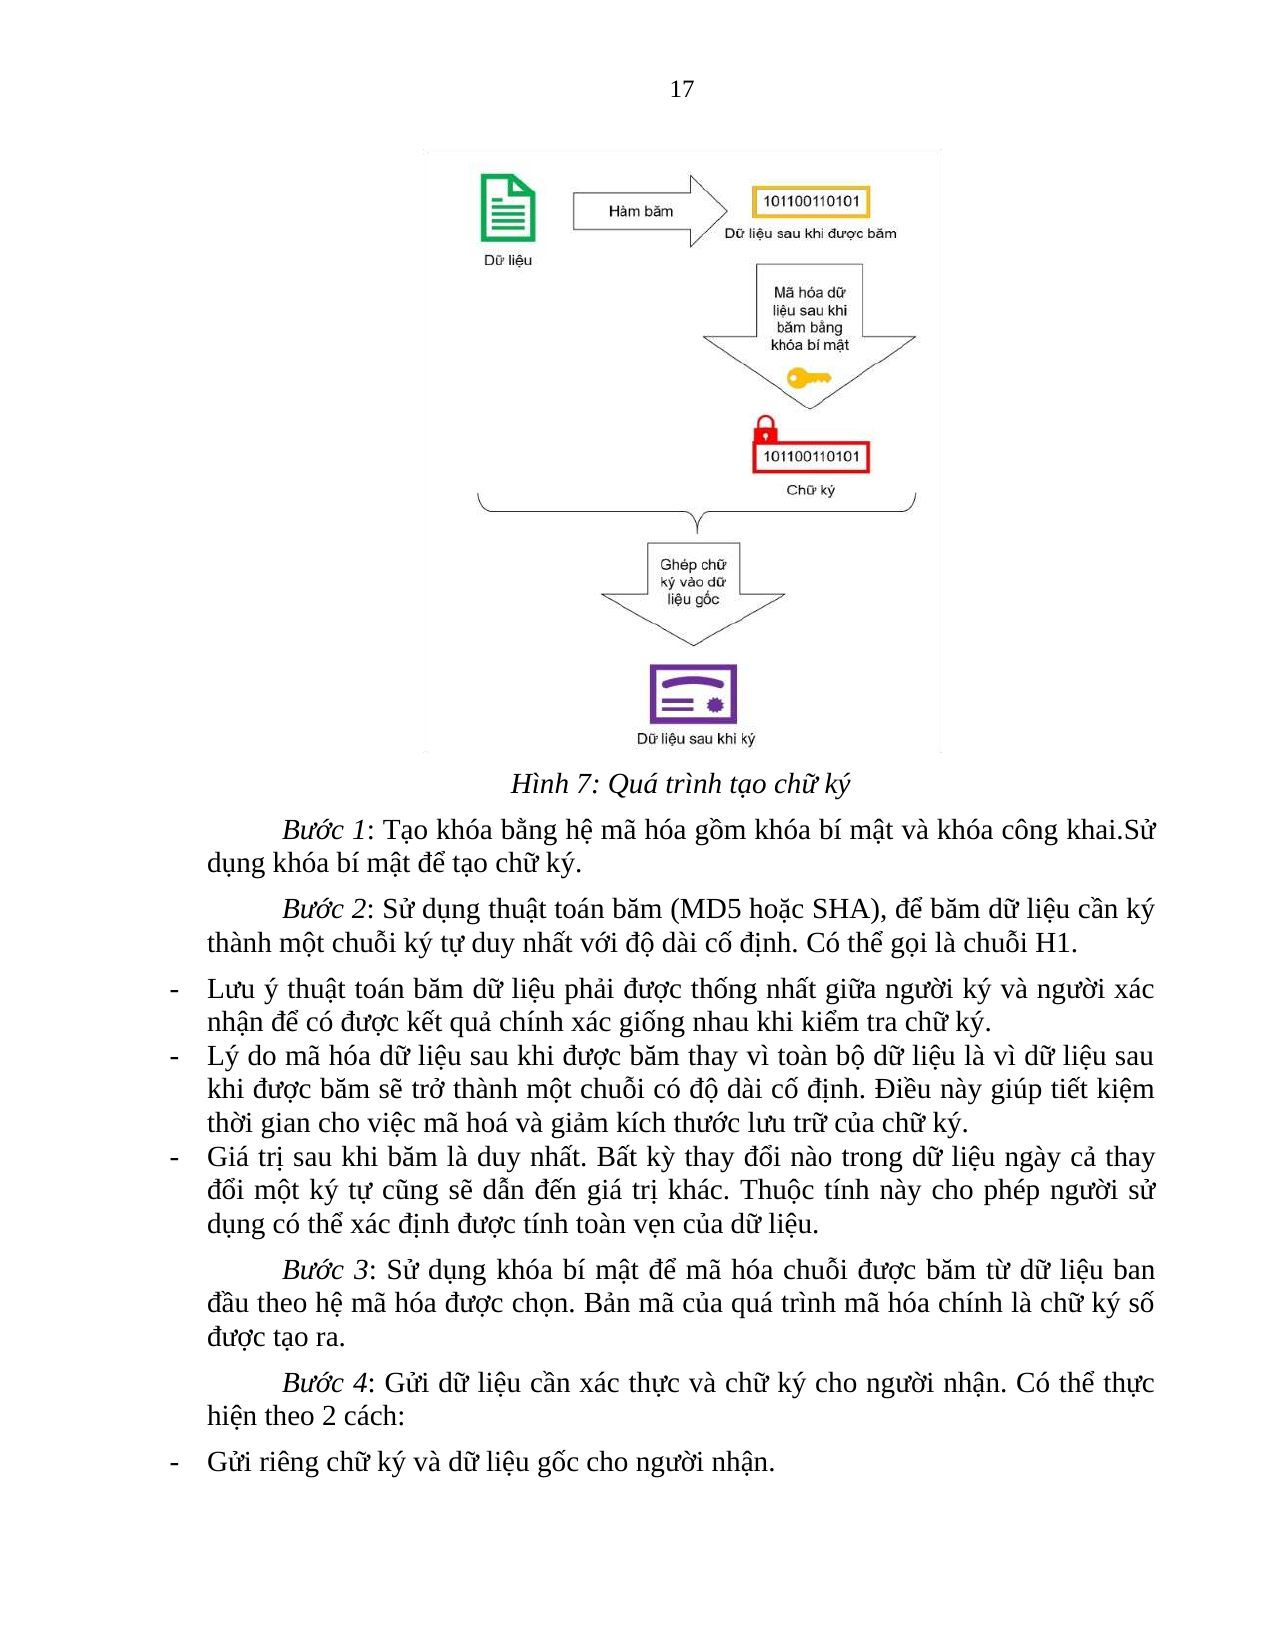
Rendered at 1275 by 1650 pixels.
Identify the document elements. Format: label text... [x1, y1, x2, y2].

list Lưu ý thuật toán băm dữ liệu phải được thống nhất giữa người ký và người xác nhận để có được kết quả chính xác giống nhau khi kiểm tra chữ ký. [169, 971, 1157, 1038]
text Bước 1: Tạo khóa bằng hệ mã hóa gồm khóa bí mật và khóa công khai.Sử dụng khóa bí mật để tạo chữ ký. [207, 812, 1157, 879]
picture [421, 147, 943, 754]
text Bước 2: Sử dụng thuật toán băm (MD5 hoặc SHA), để băm dữ liệu cần ký thành một chuỗi ký tự duy nhất với độ dài cố định. Có thể gọi là chuỗi H1. [207, 891, 1157, 958]
list Lý do mã hóa dữ liệu sau khi được băm thay vì toàn bộ dữ liệu là vì dữ liệu sau khi được băm sẽ trở thành một chuỗi có độ dài cố định. Điều này giúp tiết kiệm thời gian cho việc mã hoá và giảm kích thước lưu trữ của chữ ký. [169, 1038, 1157, 1139]
text Bước 3: Sử dụng khóa bí mật để mã hóa chuỗi được băm từ dữ liệu ban đầu theo hệ mã hóa được chọn. Bản mã của quá trình mã hóa chính là chữ ký số được tạo ra. [207, 1252, 1157, 1352]
text Hình 7: Quá trình tạo chữ ký [207, 766, 1157, 799]
text Bước 4: Gửi dữ liệu cần xác thực và chữ ký cho người nhận. Có thể thực hiện theo 2 cách: [207, 1365, 1157, 1432]
list Giá trị sau khi băm là duy nhất. Bất kỳ thay đổi nào trong dữ liệu ngày cả thay đổi một ký tự cũng sẽ dẫn đến giá trị khác. Thuộc tính này cho phép người sử dụng có thể xác định được tính toàn vẹn của dữ liệu. [169, 1139, 1157, 1239]
list Gửi riêng chữ ký và dữ liệu gốc cho người nhận. [169, 1444, 1157, 1478]
